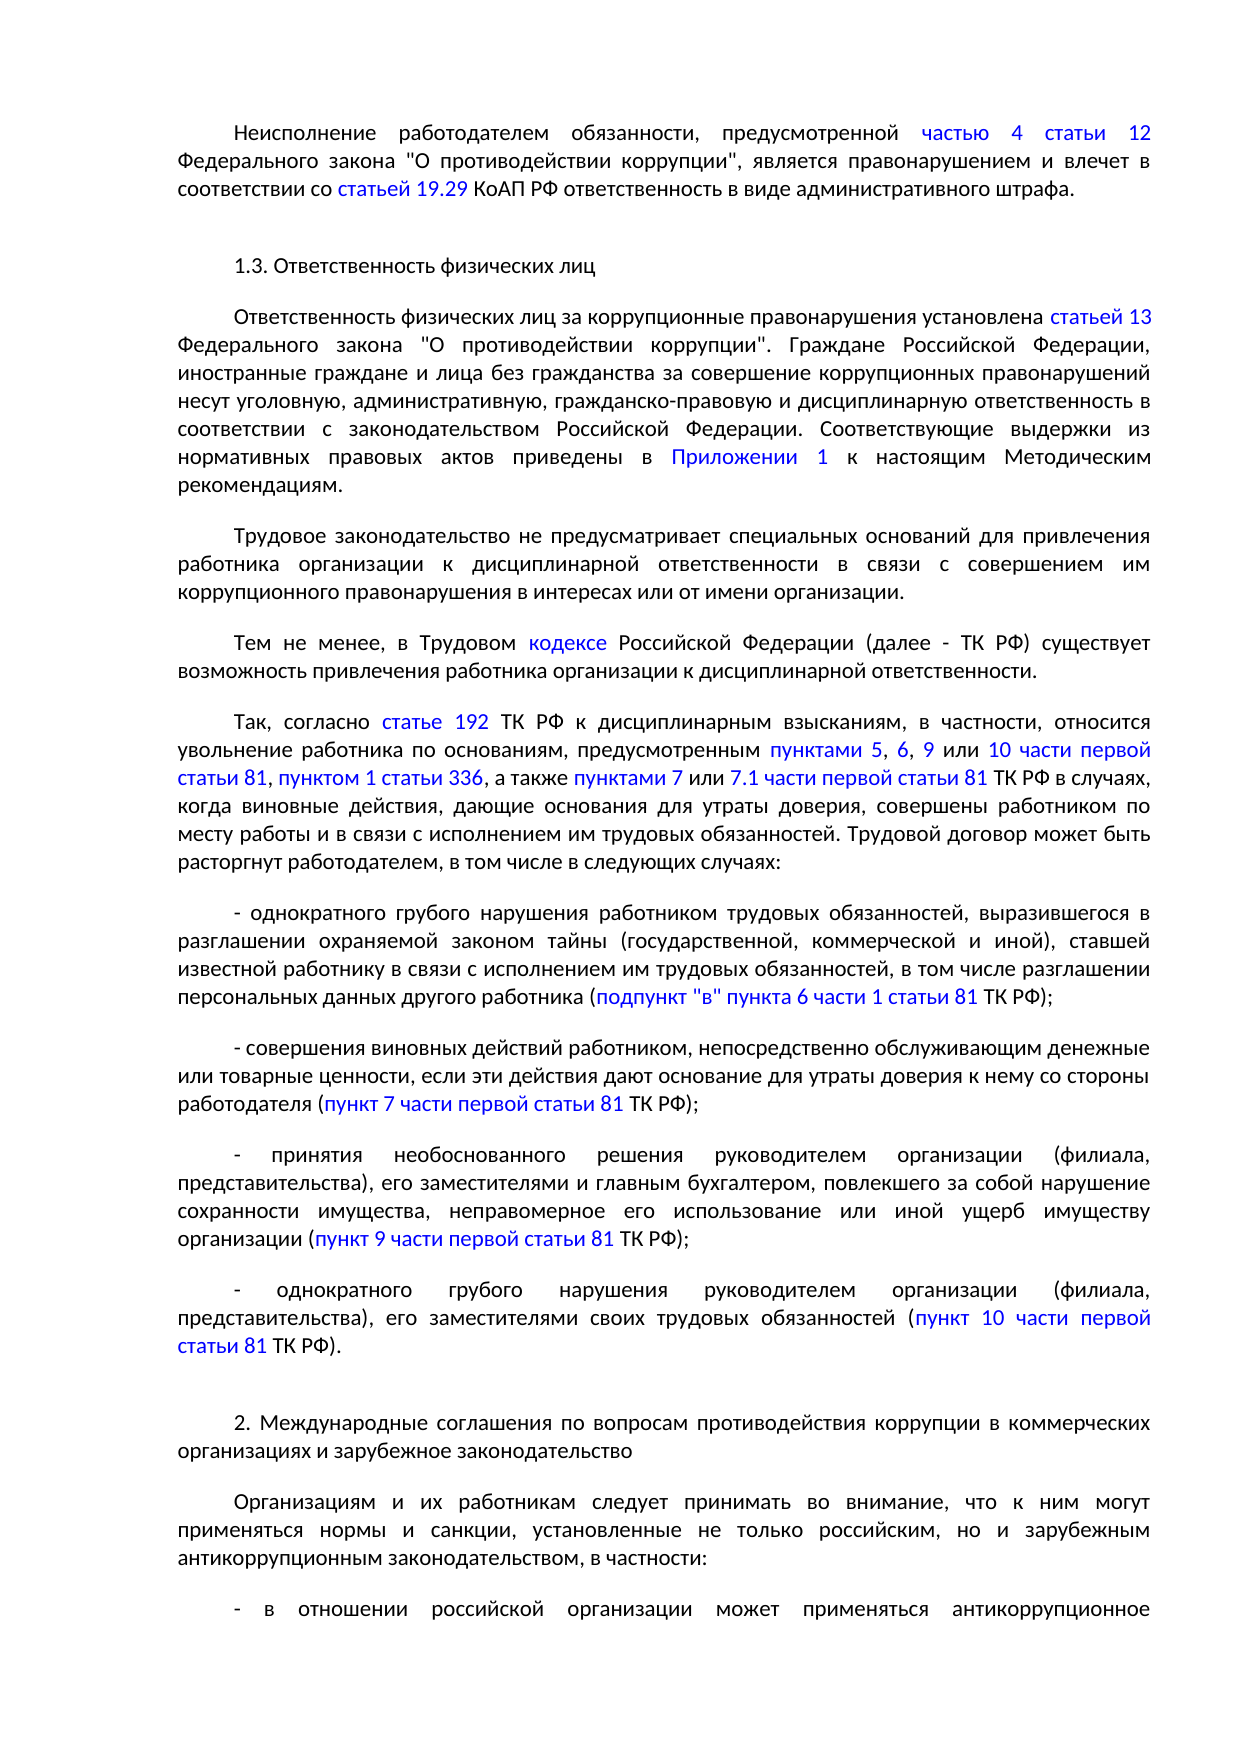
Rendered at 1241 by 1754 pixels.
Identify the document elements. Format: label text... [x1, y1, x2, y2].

text Ответственность физических лиц за коррупционные правонарушения установлена статьей 13 Федерального закона "О противодействии коррупции". Граждане Российской Федерации, иностранные граждане и лица без гражданства за совершение коррупционных правонарушений несут уголовную, административную, гражданско-правовую и дисциплинарную ответственность в соответствии с законодательством Российской Федерации. Соответствующие выдержки из нормативных правовых актов приведены в Приложении 1 к настоящим Методическим рекомендациям. [177, 302, 1152, 498]
text Так, согласно статье 192 ТК РФ к дисциплинарным взысканиям, в частности, относится увольнение работника по основаниям, предусмотренным пунктами 5, 6, 9 или 10 части первой статьи 81, пунктом 1 статьи 336, а также пунктами 7 или 7.1 части первой статьи 81 ТК РФ в случаях, когда виновные действия, дающие основания для утраты доверия, совершены работником по месту работы и в связи с исполнением им трудовых обязанностей. Трудовой договор может быть расторгнут работодателем, в том числе в следующих случаях: [177, 707, 1152, 875]
text 1.3. Ответственность физических лиц [177, 251, 1152, 279]
text - принятия необоснованного решения руководителем организации (филиала, представительства), его заместителями и главным бухгалтером, повлекшего за собой нарушение сохранности имущества, неправомерное его использование или иной ущерб имуществу организации (пункт 9 части первой статьи 81 ТК РФ); [177, 1140, 1152, 1252]
text - однократного грубого нарушения работником трудовых обязанностей, выразившегося в разглашении охраняемой законом тайны (государственной, коммерческой и иной), ставшей известной работнику в связи с исполнением им трудовых обязанностей, в том числе разглашении персональных данных другого работника (подпункт "в" пункта 6 части 1 статьи 81 ТК РФ); [177, 898, 1152, 1010]
text Трудовое законодательство не предусматривает специальных оснований для привлечения работника организации к дисциплинарной ответственности в связи с совершением им коррупционного правонарушения в интересах или от имени организации. [177, 521, 1152, 605]
text - совершения виновных действий работником, непосредственно обслуживающим денежные или товарные ценности, если эти действия дают основание для утраты доверия к нему со стороны работодателя (пункт 7 части первой статьи 81 ТК РФ); [177, 1033, 1152, 1117]
text - однократного грубого нарушения руководителем организации (филиала, представительства), его заместителями своих трудовых обязанностей (пункт 10 части первой статьи 81 ТК РФ). [177, 1275, 1152, 1359]
text 2. Международные соглашения по вопросам противодействия коррупции в коммерческих организациях и зарубежное законодательство [177, 1408, 1152, 1464]
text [177, 1594, 1152, 1622]
text Организациям и их работникам следует принимать во внимание, что к ним могут применяться нормы и санкции, установленные не только российским, но и зарубежным антикоррупционным законодательством, в частности: [177, 1487, 1152, 1571]
text Тем не менее, в Трудовом кодексе Российской Федерации (далее - ТК РФ) существует возможность привлечения работника организации к дисциплинарной ответственности. [177, 628, 1152, 684]
text Неисполнение работодателем обязанности, предусмотренной частью 4 статьи 12 Федерального закона "О противодействии коррупции", является правонарушением и влечет в соответствии со статьей 19.29 КоАП РФ ответственность в виде административного штрафа. [177, 118, 1152, 202]
